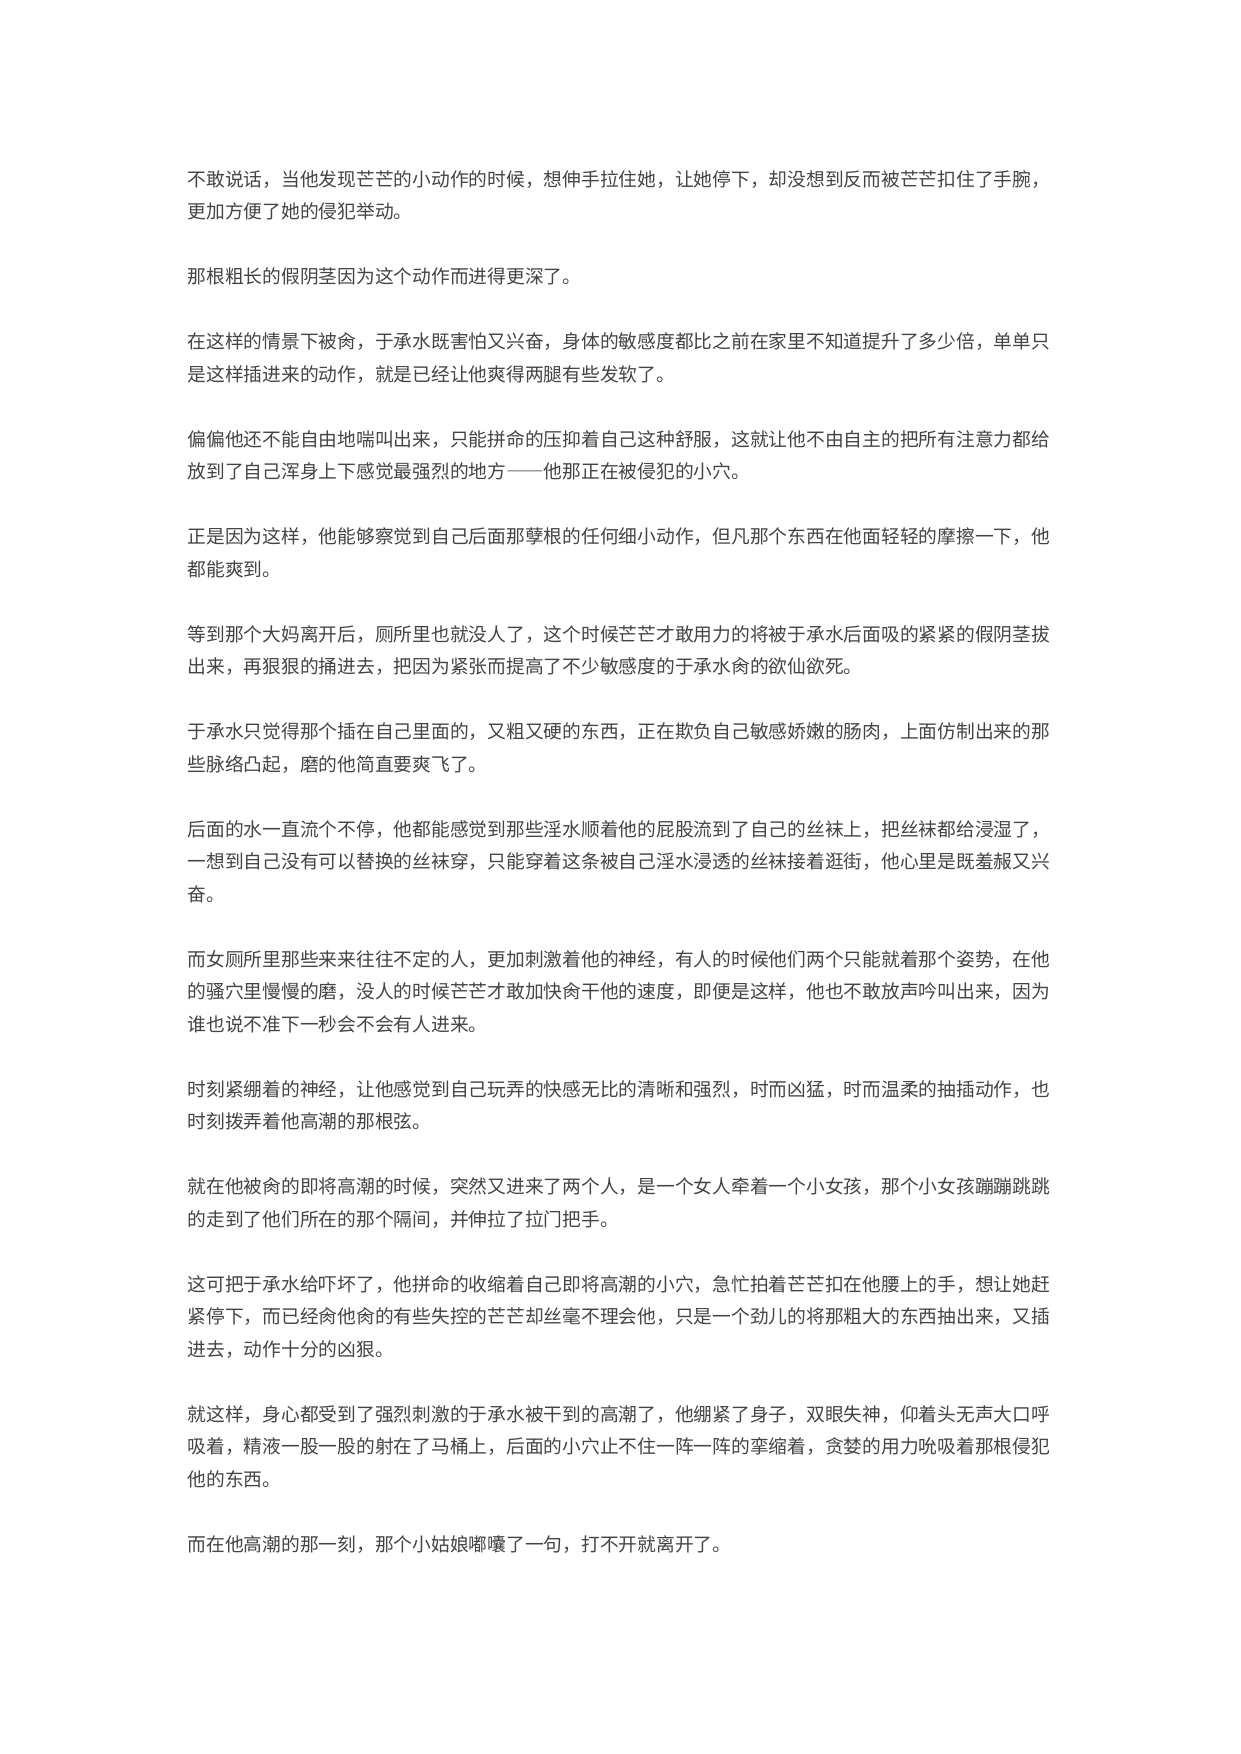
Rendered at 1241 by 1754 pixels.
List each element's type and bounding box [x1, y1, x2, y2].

text [187, 162, 1053, 1592]
